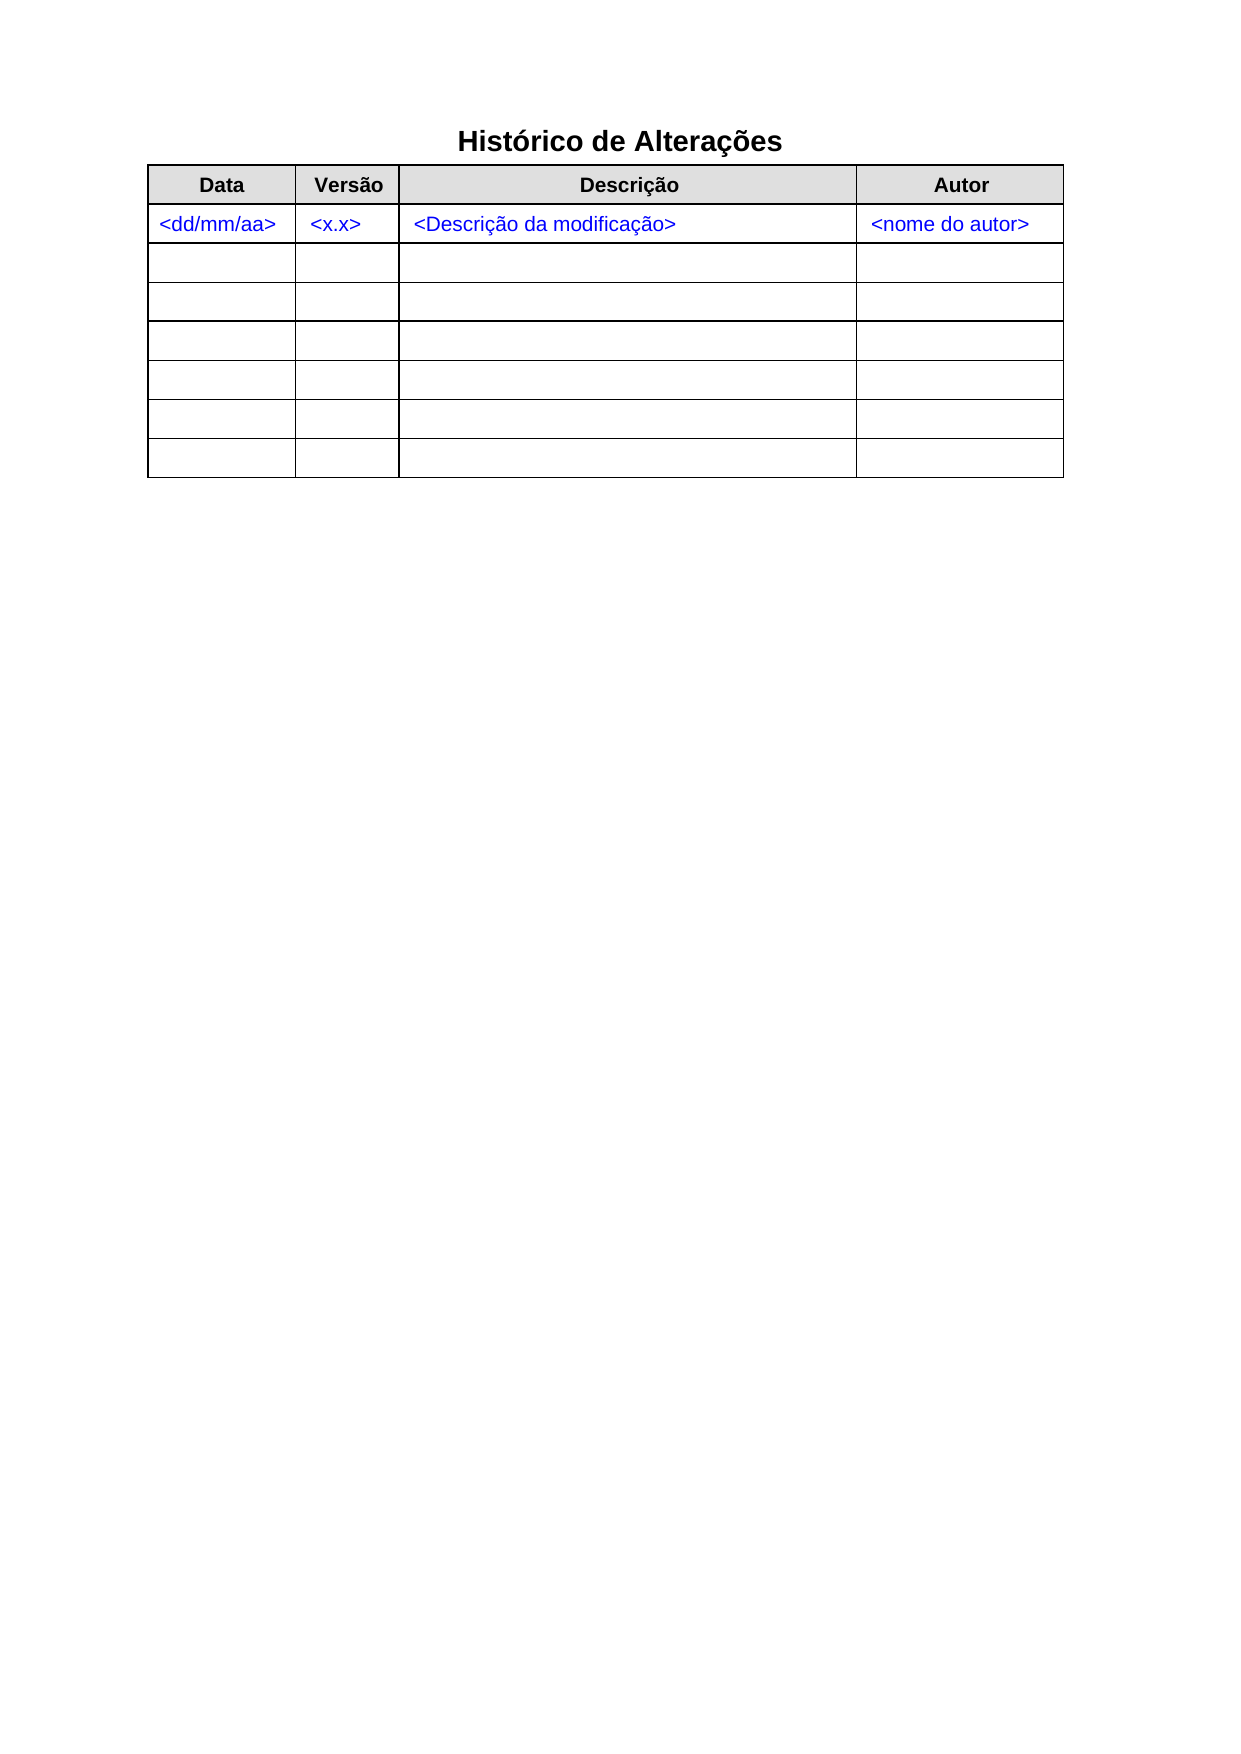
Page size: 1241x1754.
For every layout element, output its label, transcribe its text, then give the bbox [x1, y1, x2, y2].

table_cell [400, 322, 856, 359]
table_cell [400, 283, 856, 320]
table_cell [400, 439, 856, 477]
table_cell [857, 400, 1063, 438]
table_cell [857, 322, 1063, 359]
table_cell <nome do autor> [857, 205, 1063, 242]
table_cell [149, 400, 295, 438]
text Histórico de Alterações [148, 124, 1092, 158]
table_cell [400, 400, 856, 438]
table_cell [296, 361, 398, 398]
table_cell <dd/mm/aa> [149, 205, 295, 242]
table_header Autor [857, 166, 1063, 203]
table_cell [857, 439, 1063, 477]
table_header Descrição [400, 166, 856, 203]
table_cell [857, 244, 1063, 281]
table_cell [149, 244, 295, 281]
table_cell [296, 439, 398, 477]
table_cell [296, 283, 398, 320]
table_cell [857, 283, 1063, 320]
table_cell [149, 283, 295, 320]
table_cell [400, 361, 856, 398]
table_cell [149, 322, 295, 359]
table_cell [296, 322, 398, 359]
table_cell <Descrição da modificação> [400, 205, 856, 242]
table_cell [296, 244, 398, 281]
table_cell [296, 400, 398, 438]
table_header Versão [296, 166, 398, 203]
table_cell [857, 361, 1063, 398]
table_cell [400, 244, 856, 281]
table_cell [149, 361, 295, 398]
table_cell [149, 439, 295, 477]
table_header Data [149, 166, 295, 203]
table_cell <x.x> [296, 205, 398, 242]
